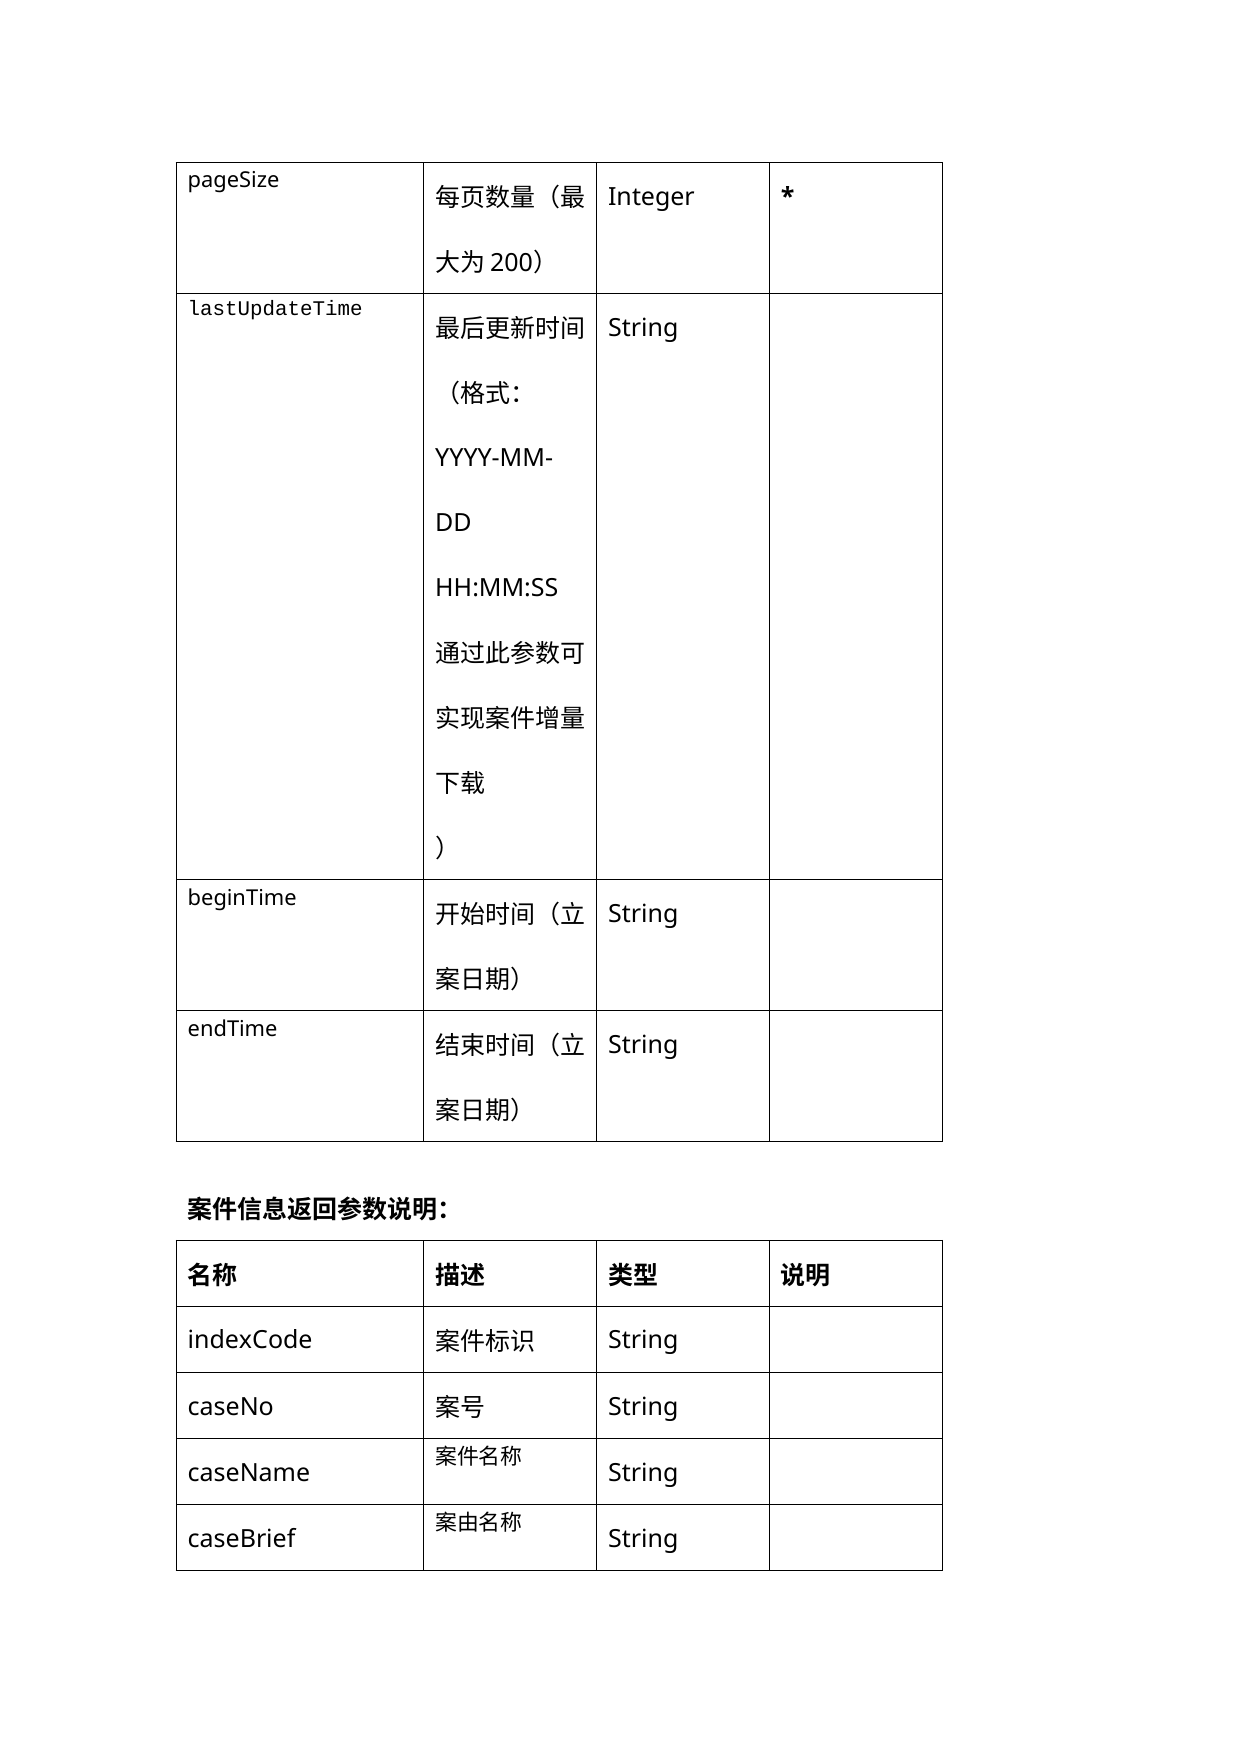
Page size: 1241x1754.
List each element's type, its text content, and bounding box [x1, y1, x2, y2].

table_cell String [597, 1307, 769, 1372]
table_cell Integer [597, 163, 769, 293]
table_header 名称 [177, 1241, 423, 1306]
table_cell String [597, 1439, 769, 1504]
table_cell [770, 1011, 942, 1141]
table_cell [770, 1373, 942, 1438]
table_header 说明 [770, 1241, 942, 1306]
table_header 类型 [597, 1241, 769, 1306]
table_cell * [770, 163, 942, 293]
table_cell caseBrief [177, 1505, 423, 1570]
table_cell caseName [177, 1439, 423, 1504]
table_cell 开始时间（立案日期） [424, 880, 596, 1010]
table_cell [770, 880, 942, 1010]
table_cell [770, 1505, 942, 1570]
table_cell 案号 [424, 1373, 596, 1438]
table_cell caseNo [177, 1373, 423, 1438]
table_cell String [597, 880, 769, 1010]
table_cell [770, 1307, 942, 1372]
table_cell String [597, 1373, 769, 1438]
table_header 描述 [424, 1241, 596, 1306]
table_cell beginTime [177, 880, 423, 1010]
table_cell lastUpdateTime [177, 294, 423, 879]
table_cell 案件标识 [424, 1307, 596, 1372]
table_cell String [597, 1505, 769, 1570]
table_cell endTime [177, 1011, 423, 1141]
table_cell 案件名称 [424, 1439, 596, 1504]
table_cell 每页数量（最大为200） [424, 163, 596, 293]
text 案件信息返回参数说明： [187, 1175, 1053, 1240]
table_cell 案由名称 [424, 1505, 596, 1570]
table_cell [770, 1439, 942, 1504]
table_cell [770, 294, 942, 879]
table_cell 最后更新时间（格式：YYYY-MM-DD HH:MM:SS 通过此参数可实现案件增量下载 ） [424, 294, 596, 879]
table_cell pageSize [177, 163, 423, 293]
table_cell String [597, 294, 769, 879]
table_cell String [597, 1011, 769, 1141]
table_cell indexCode [177, 1307, 423, 1372]
table_cell 结束时间（立案日期） [424, 1011, 596, 1141]
